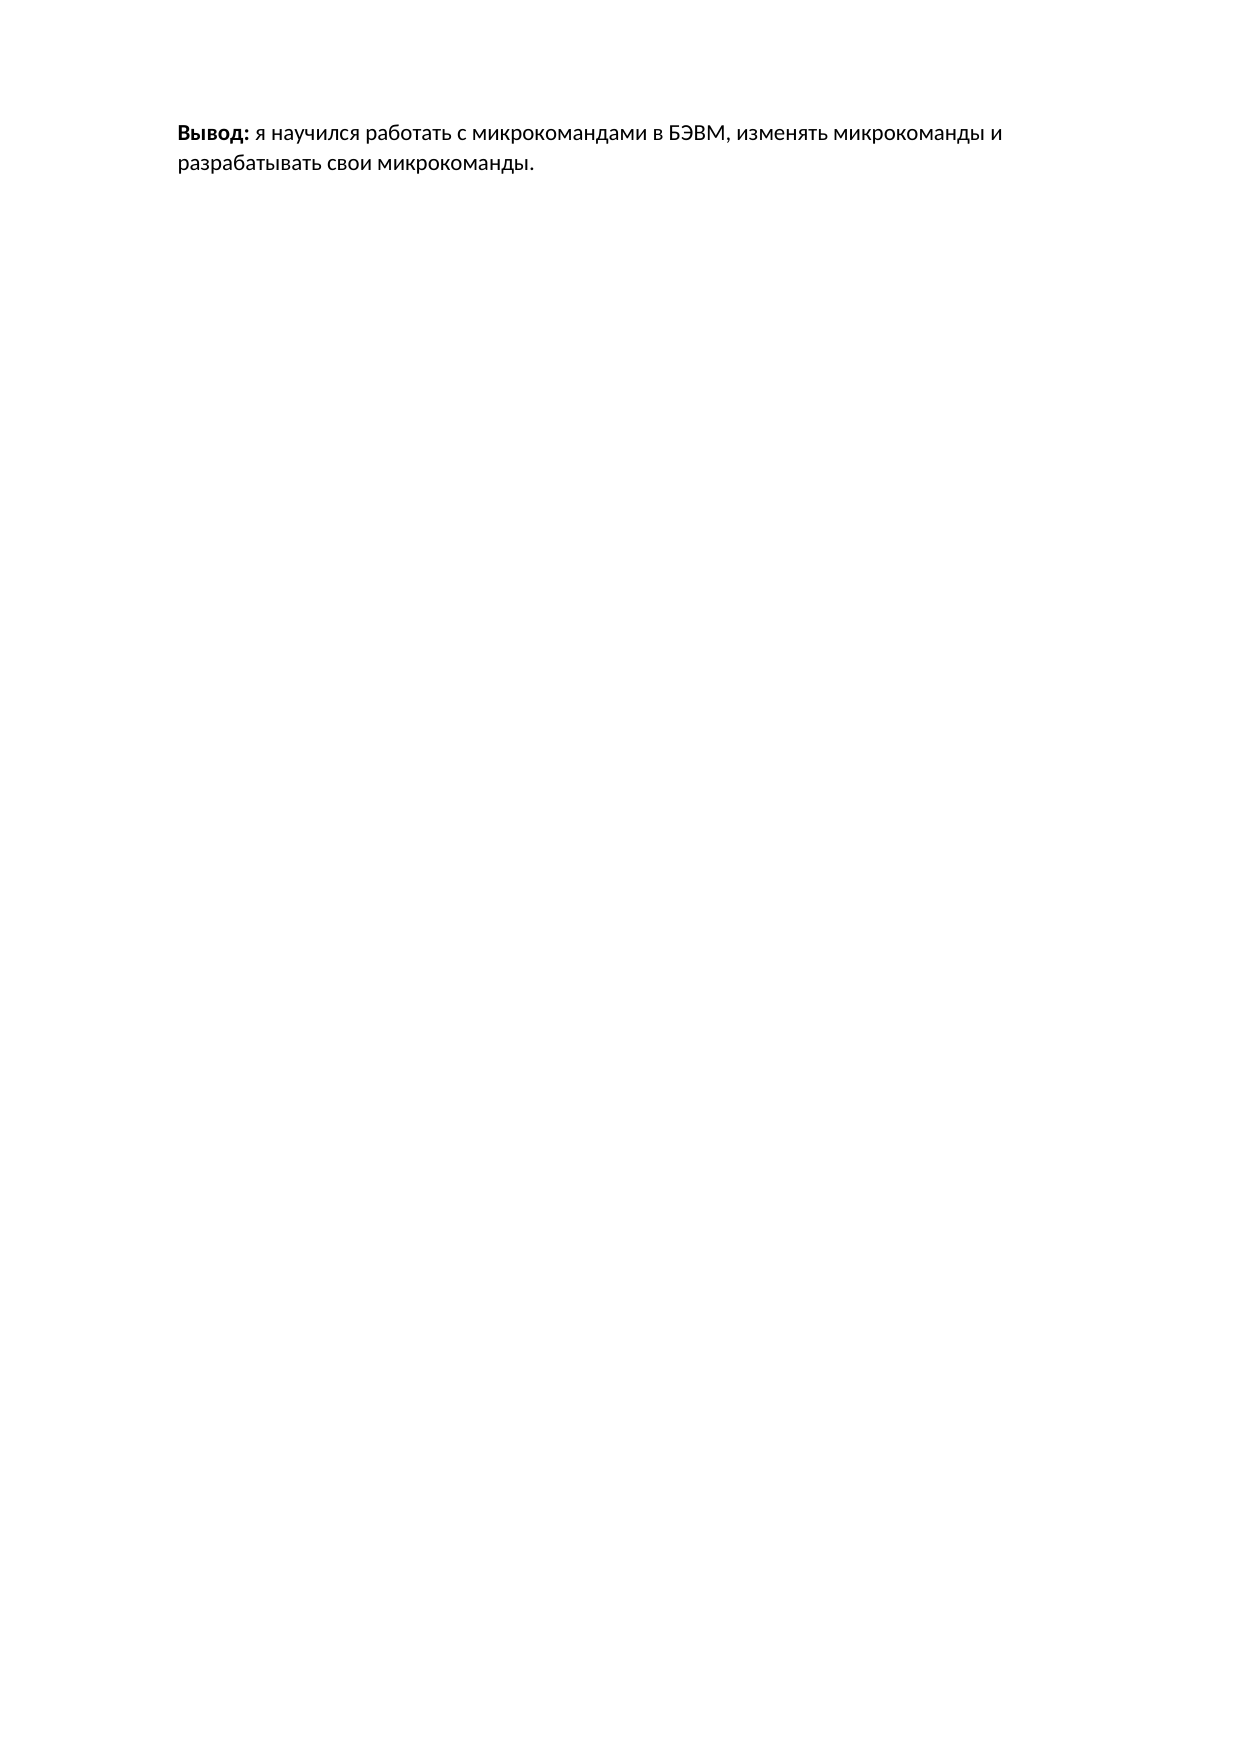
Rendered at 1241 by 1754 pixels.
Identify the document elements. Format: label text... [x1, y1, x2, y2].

text Вывод: я научился работать с микрокомандами в БЭВМ, изменять микрокоманды и разрабатывать свои микрокоманды. [177, 118, 1152, 176]
